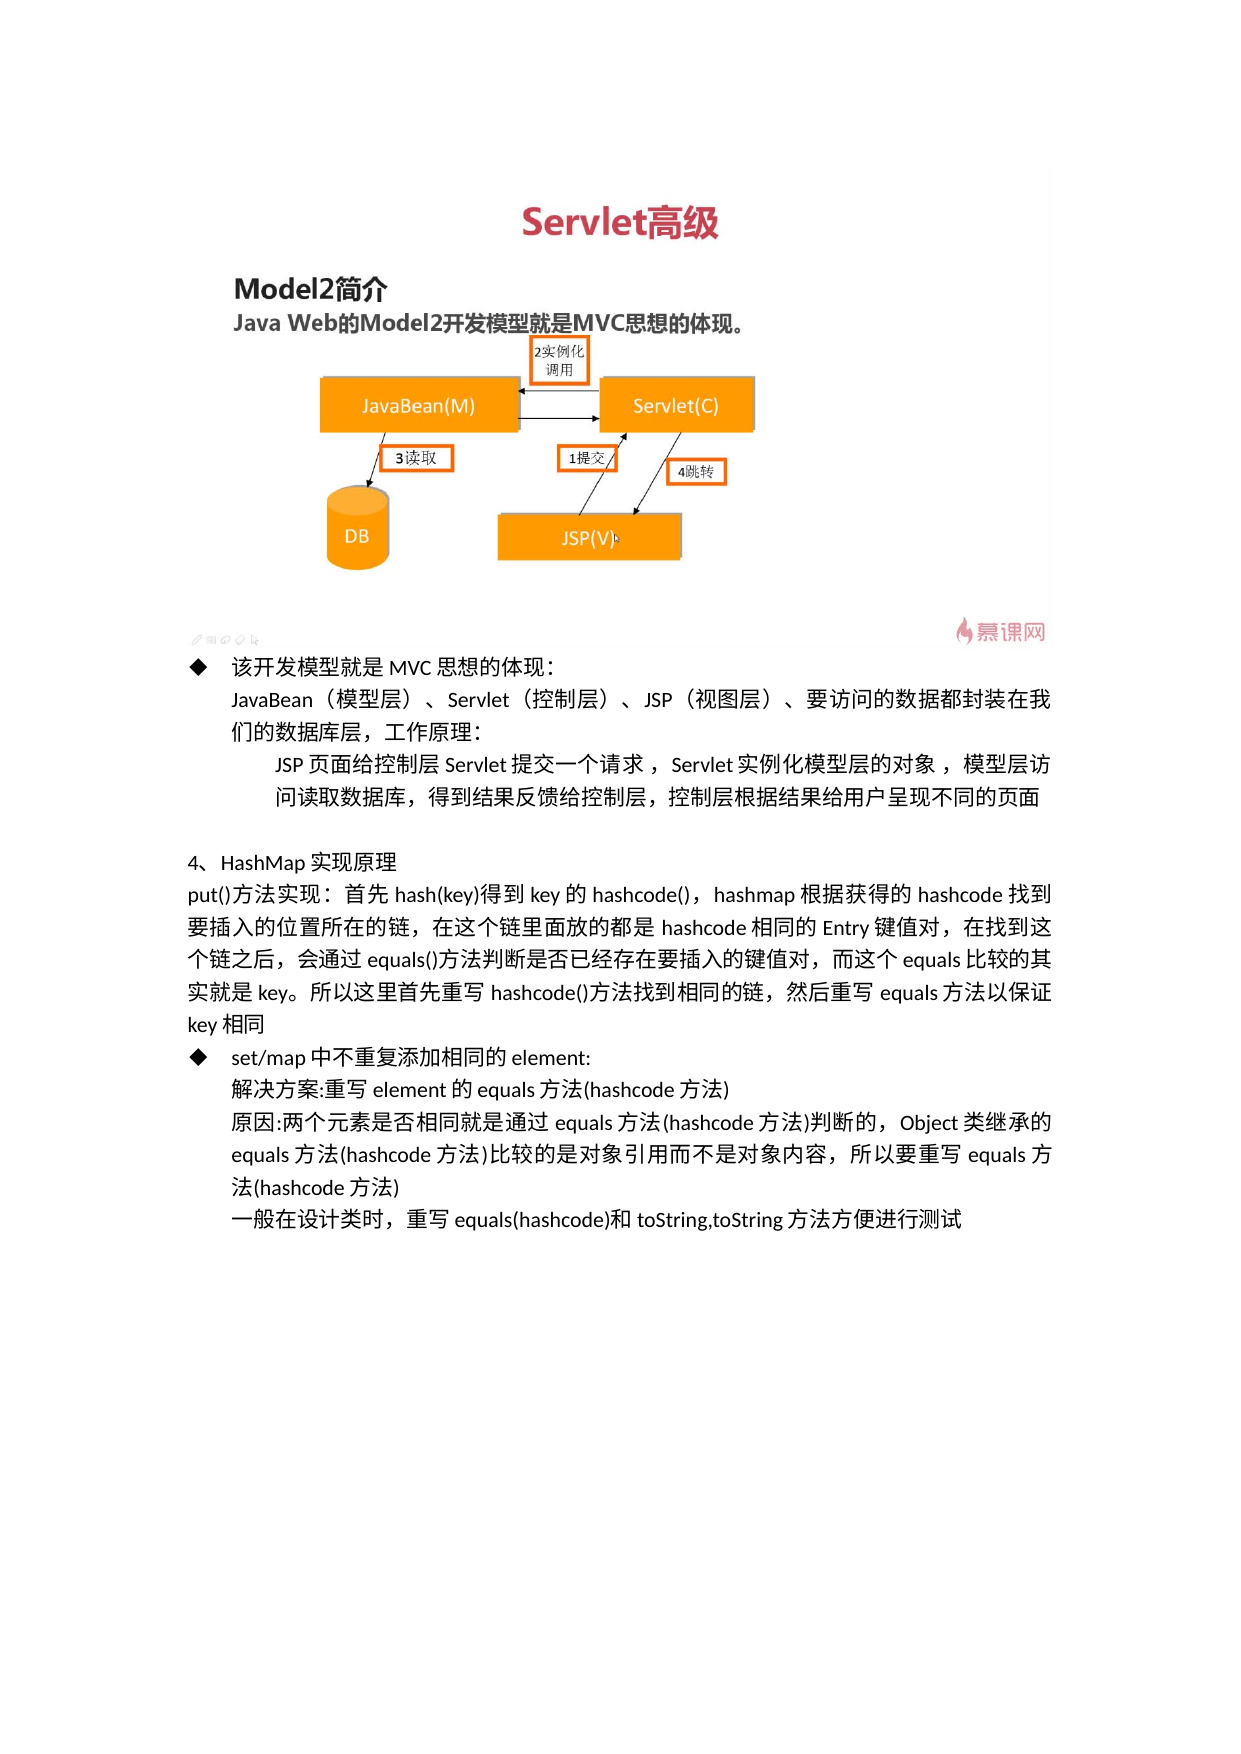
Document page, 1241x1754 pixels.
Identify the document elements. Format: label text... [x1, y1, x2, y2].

list 原因:两个元素是否相同就是通过equals方法(hashcode方法)判断的，Object类继承的equals方法(hashcode方法)比较的是对象引用而不是对象内容，所以要重写equals方法(hashcode方法) [231, 1104, 1053, 1202]
list set/map中不重复添加相同的element: [187, 1039, 1053, 1072]
list JavaBean（模型层）、Servlet（控制层）、JSP（视图层）、要访问的数据都封装在我们的数据库层，工作原理： [231, 682, 1053, 747]
list 解决方案:重写element的equals方法(hashcode方法) [231, 1072, 1053, 1104]
picture [187, 162, 1053, 649]
text 4、HashMap实现原理 [187, 844, 1053, 877]
list 该开发模型就是MVC思想的体现： [187, 649, 1053, 682]
list JSP页面给控制层Servlet提交一个请求 ，Servlet实例化模型层的对象 ，模型层访问读取数据库，得到结果反馈给控制层，控制层根据结果给用户呈现不同的页面 [275, 747, 1053, 812]
text put()方法实现：首先hash(key)得到key的hashcode()，hashmap根据获得的hashcode找到要插入的位置所在的链，在这个链里面放的都是hashcode相同的Entry键值对，在找到这个链之后，会通过equals()方法判断是否已经存在要插入的键值对，而这个equals比较的其实就是key。所以这里首先重写hashcode()方法找到相同的链，然后重写equals方法以保证key相同 [187, 877, 1053, 1039]
list 一般在设计类时，重写equals(hashcode)和toString,toString方法方便进行测试 [231, 1202, 1053, 1234]
